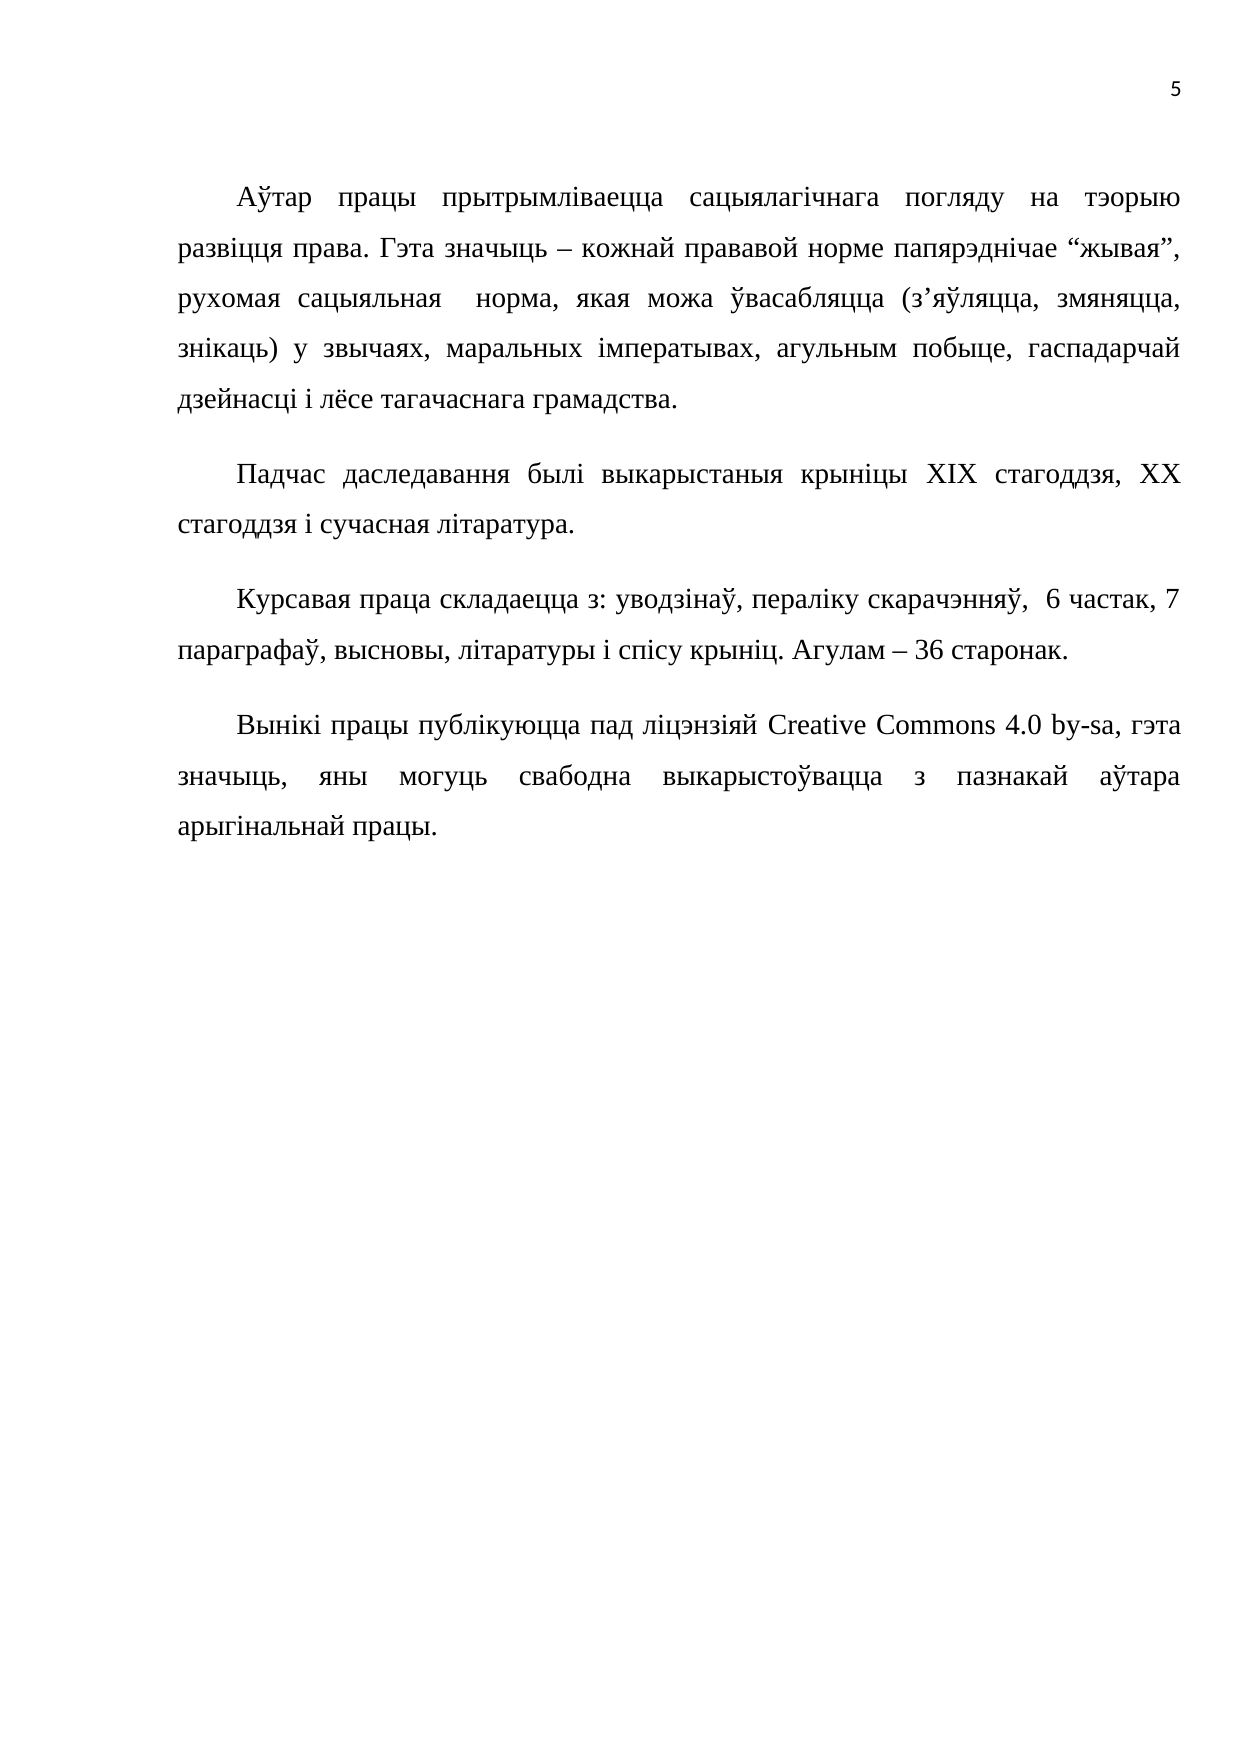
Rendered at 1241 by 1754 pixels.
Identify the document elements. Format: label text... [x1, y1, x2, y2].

text Вынікі працы публікуюцца пад ліцэнзіяй Creative Commons 4.0 by-sa, гэта значыць, яны могуць свабодна выкарыстоўвацца з пазнакай аўтара арыгінальнай працы. [177, 707, 1181, 841]
text Курсавая праца складаецца з: уводзінаў, пераліку скарачэнняў, 6 частак, 7 параграфаў, высновы, літаратуры і спісу крыніц. Агулам – 36 старонак. [177, 582, 1181, 666]
text Падчас даследавання былі выкарыстаныя крыніцы XIX стагоддзя, XX стагоддзя і сучасная літаратура. [177, 456, 1181, 540]
text Аўтар працы прытрымліваецца сацыялагічнага погляду на тэорыю развіцця права. Гэта значыць – кожнай прававой норме папярэднічае “жывая”, рухомая сацыяльная норма, якая можа ўвасабляцца (з’яўляцца, змяняцца, знікаць) у звычаях, маральных імператывах, агульным побыце, гаспадарчай дзейнасці і лёсе тагачаснага грамадства. [177, 179, 1181, 414]
